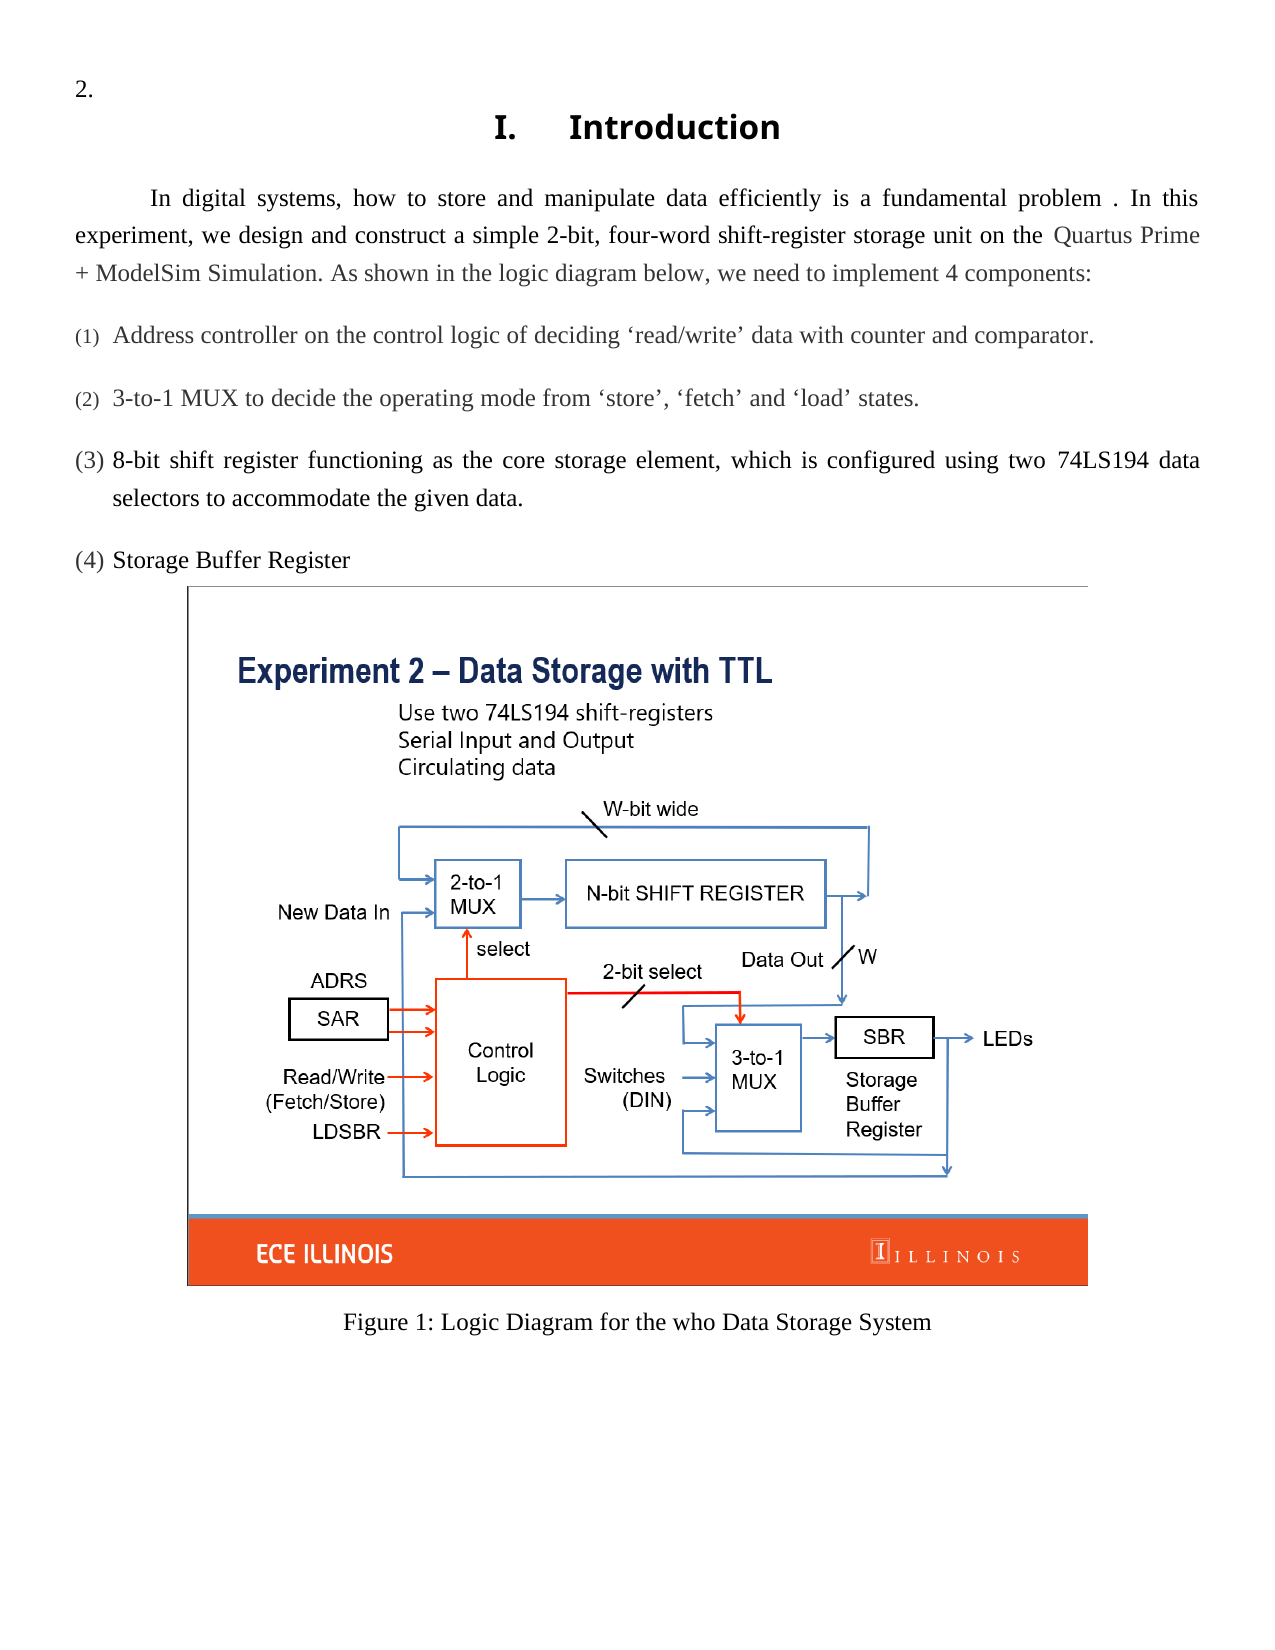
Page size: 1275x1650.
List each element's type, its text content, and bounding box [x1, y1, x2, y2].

text Figure 1: Logic Diagram for the who Data Storage System [75, 1298, 1200, 1335]
picture [187, 586, 1088, 1286]
list Storage Buffer Register [75, 537, 1200, 574]
list Address controller on the control logic of deciding ‘read/write’ data with counter and comparator. [75, 312, 1200, 349]
list 8-bit shift register functioning as the core storage element, which is configured using two 74LS194 data selectors to accommodate the given data. [75, 437, 1200, 512]
list 3-to-1 MUX to decide the operating mode from ‘store’, ‘fetch’ and ‘load’ states. [75, 374, 1200, 412]
title I. Introduction [75, 103, 1200, 149]
text In digital systems, how to store and manipulate data efficiently is a fundamental problem . In this experiment, we design and construct a simple 2-bit, four-word shift-register storage unit on the Quartus Prime + ModelSim Simulation. As shown in the logic diagram below, we need to implement 4 components: [75, 174, 1200, 287]
